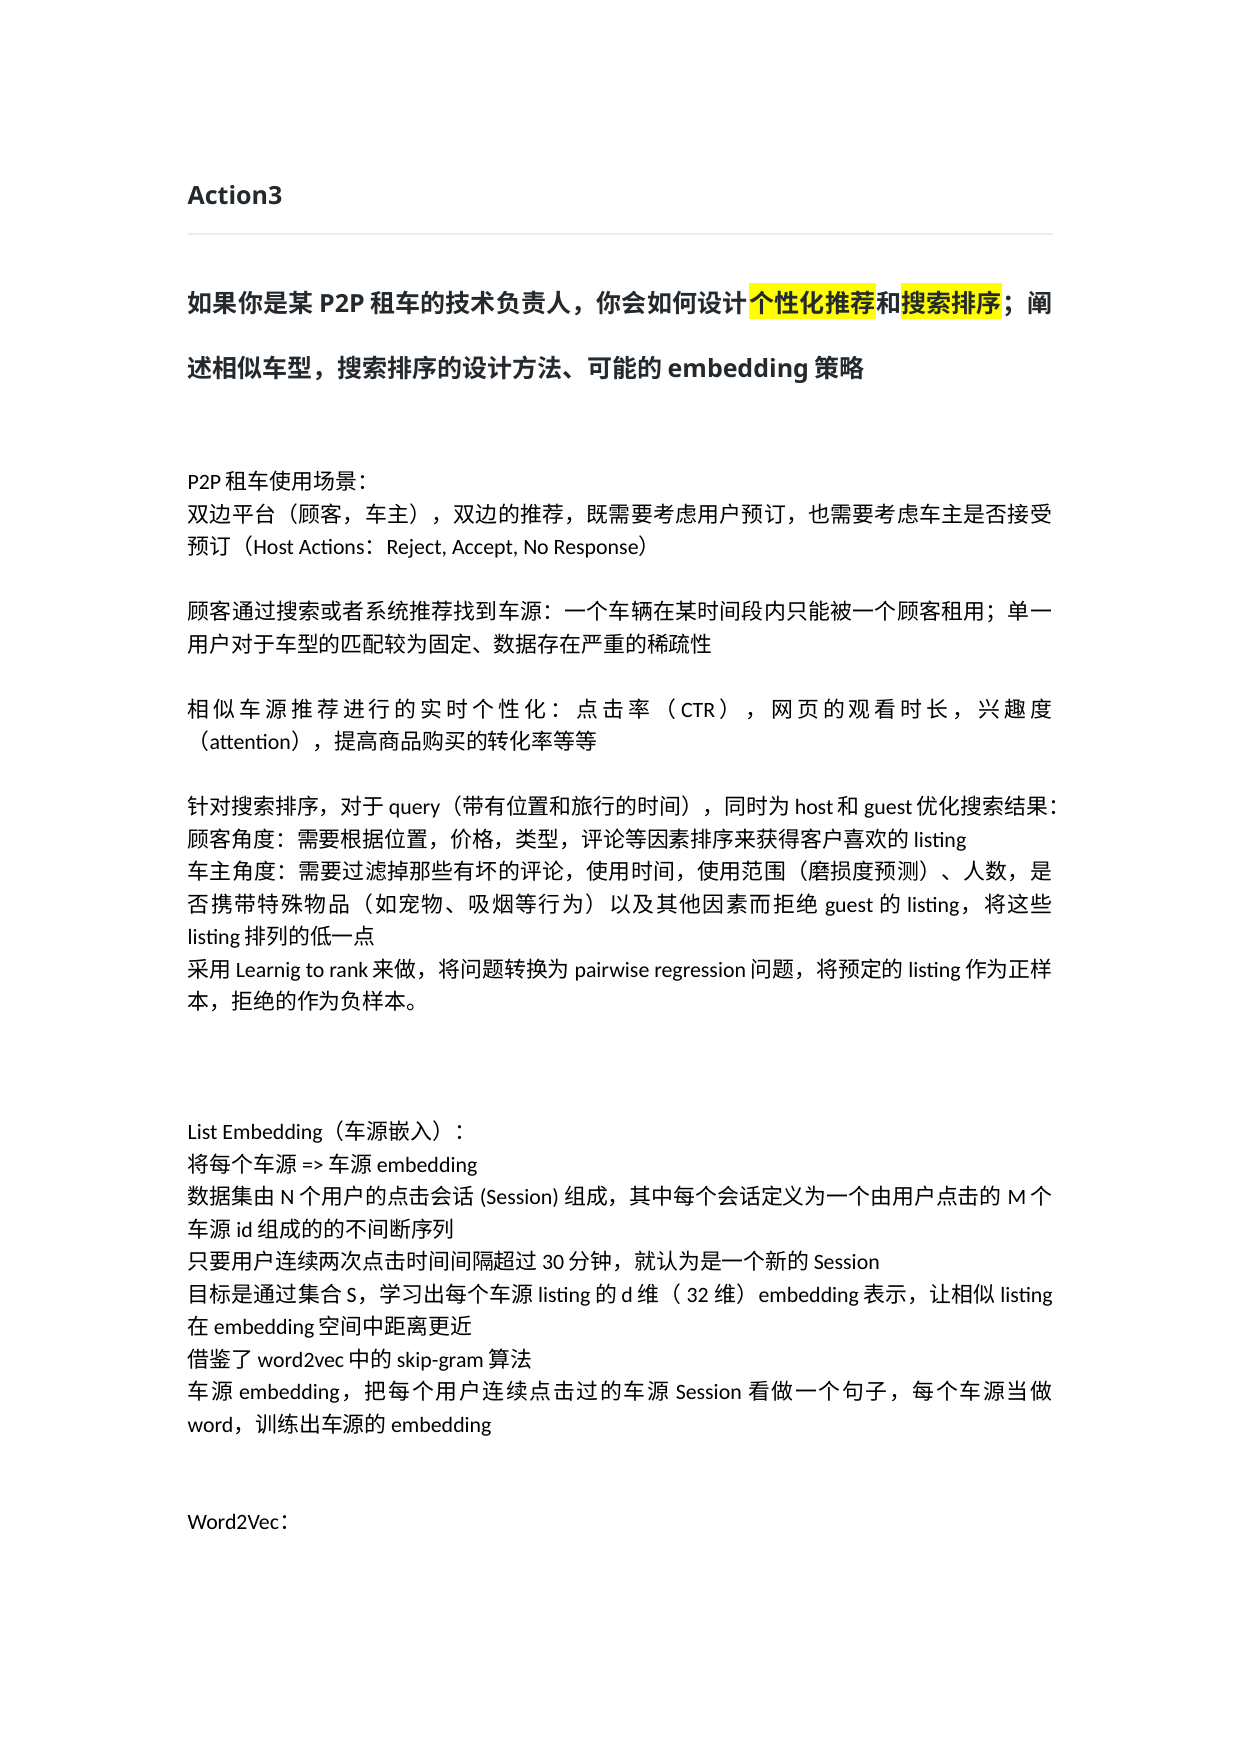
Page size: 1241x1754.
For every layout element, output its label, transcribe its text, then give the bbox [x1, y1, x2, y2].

text Word2Vec： [187, 1504, 1053, 1536]
text 数据集由 N 个用户的点击会话 (Session) 组成，其中每个会话定义为一个由用户点击的 M个车源 id 组成的的不间断序列 [187, 1179, 1053, 1244]
text 针对搜索排序，对于query（带有位置和旅行的时间），同时为host和guest优化搜索结果： [187, 789, 1053, 821]
text 只要用户连续两次点击时间间隔超过30分钟，就认为是一个新的Session [187, 1244, 1053, 1276]
text 相似车源推荐进行的实时个性化：点击率（CTR），网页的观看时长，兴趣度（attention），提高商品购买的转化率等等 [187, 691, 1053, 756]
text 车主角度：需要过滤掉那些有坏的评论，使用时间，使用范围（磨损度预测）、人数，是否携带特殊物品（如宠物、吸烟等行为）以及其他因素而拒绝guest的listing，将这些listing排列的低一点 [187, 854, 1053, 951]
text 如果你是某P2P租车的技术负责人，你会如何设计个性化推荐和搜索排序；阐述相似车型，搜索排序的设计方法、可能的embedding策略 [187, 269, 1053, 399]
text 采用Learnig to rank来做，将问题转换为pairwise regression问题，将预定的listing作为正样本，拒绝的作为负样本。 [187, 951, 1053, 1016]
text 双边平台（顾客，车主），双边的推荐，既需要考虑用户预订，也需要考虑车主是否接受预订（Host Actions：Reject, Accept, No Response） [187, 496, 1053, 561]
text 借鉴了word2vec中的skip-gram算法 [187, 1341, 1053, 1374]
text 顾客通过搜索或者系统推荐找到车源：一个车辆在某时间段内只能被一个顾客租用；单一用户对于车型的匹配较为固定、数据存在严重的稀疏性 [187, 594, 1053, 659]
text List Embedding（车源嵌入）： [187, 1114, 1053, 1146]
text 车源embedding，把每个用户连续点击过的车源Session看做一个句子，每个车源当做word，训练出车源的embedding [187, 1374, 1053, 1439]
text 目标是通过集合S，学习出每个车源listing的d维（ 32 维）embedding表示，让相似listing在embedding空间中距离更近 [187, 1276, 1053, 1341]
text P2P租车使用场景： [187, 464, 1053, 496]
subtitle Action3 [187, 162, 1053, 235]
text 顾客角度：需要根据位置，价格，类型，评论等因素排序来获得客户喜欢的listing [187, 821, 1053, 854]
text 将每个车源 => 车源embedding [187, 1146, 1053, 1179]
